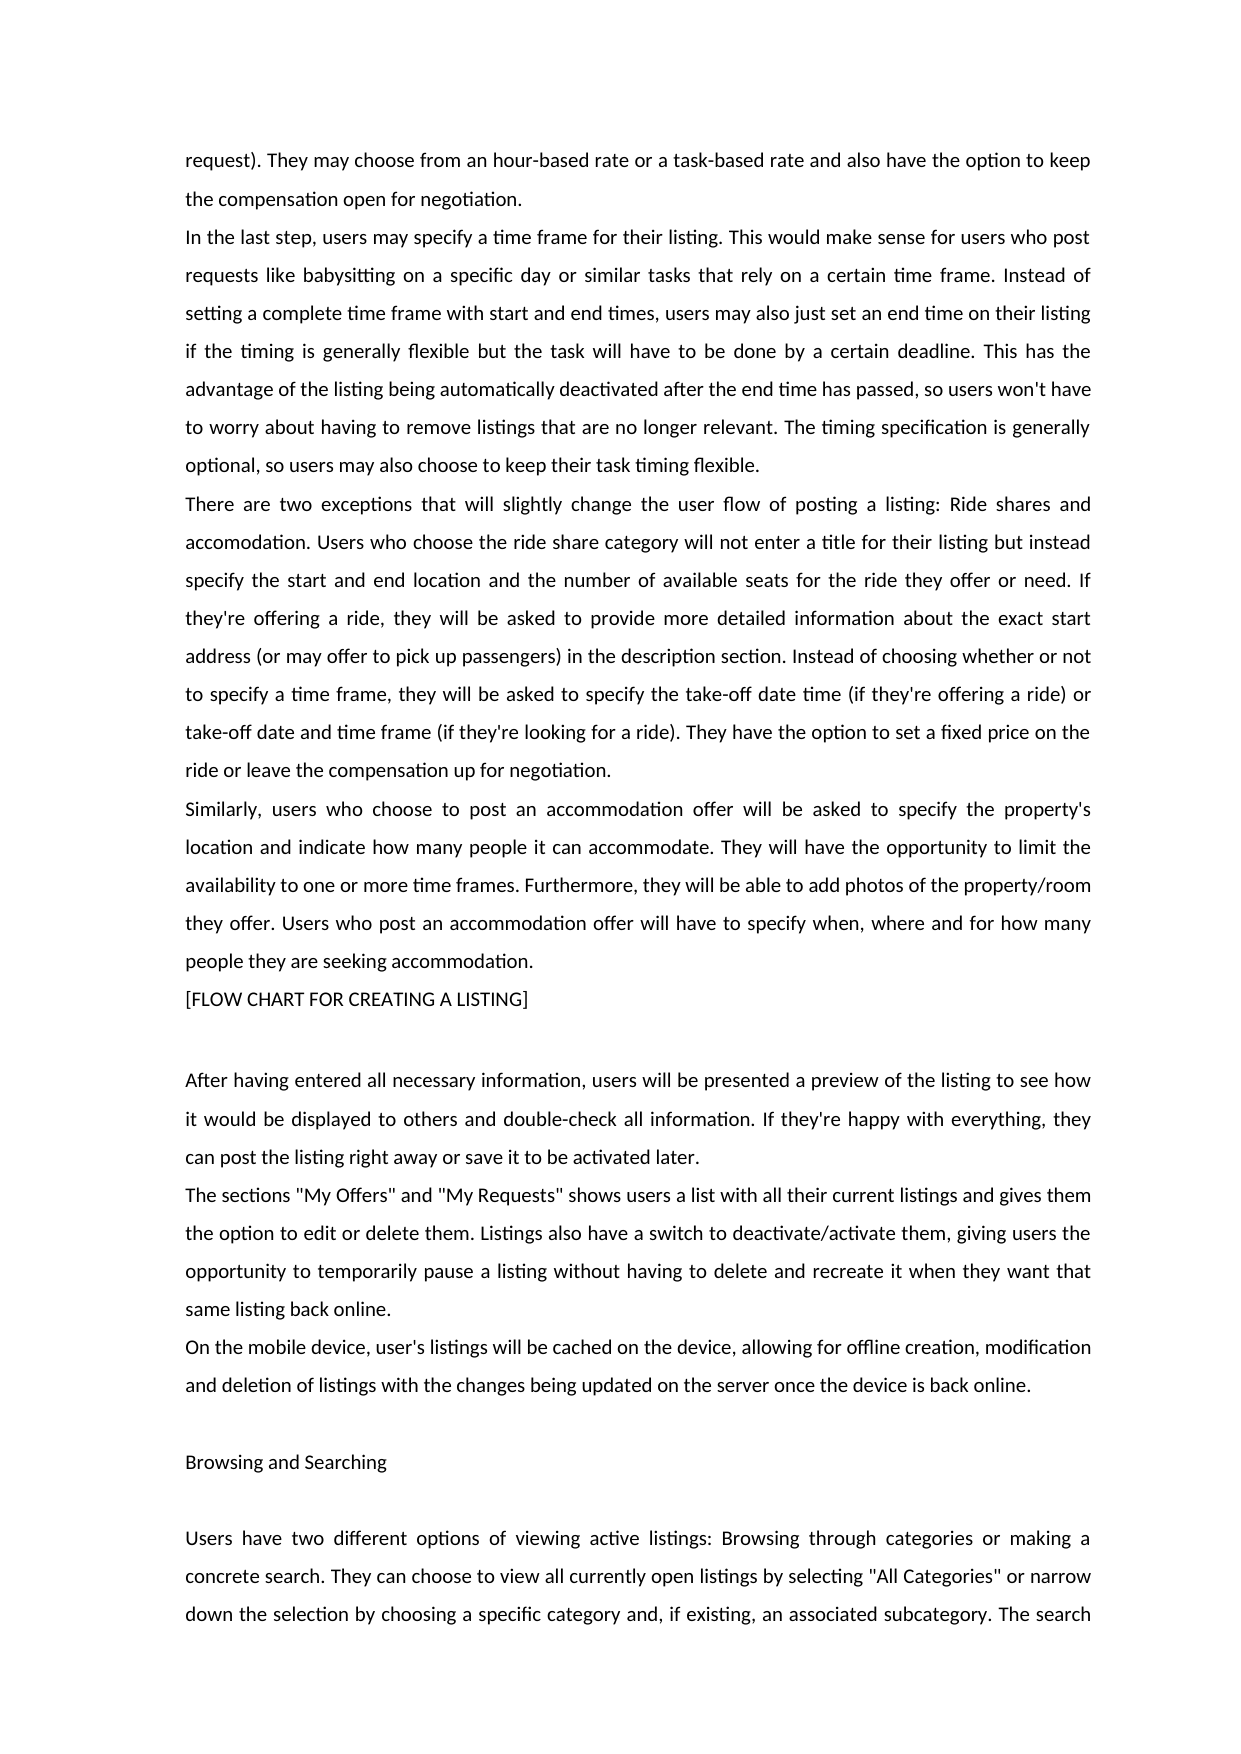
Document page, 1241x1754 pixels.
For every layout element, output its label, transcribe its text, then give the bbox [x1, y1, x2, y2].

list The sections "My Offers" and "My Requests" shows users a list with all their current listings and gives them the option to edit or delete them. Listings also have a switch to deactivate/activate them, giving users the opportunity to temporarily pause a listing without having to delete and recreate it when they want that same listing back online. [185, 1182, 1093, 1322]
list Similarly, users who choose to post an accommodation offer will be asked to specify the property's location and indicate how many people it can accommodate. They will have the opportunity to limit the availability to one or more time frames. Furthermore, they will be able to add photos of the property/room they offer. Users who post an accommodation offer will have to specify when, where and for how many people they are seeking accommodation. [185, 796, 1093, 974]
list After having entered all necessary information, users will be presented a preview of the listing to see how it would be displayed to others and double-check all information. If they're happy with everything, they can post the listing right away or save it to be activated later. [185, 1068, 1093, 1169]
list On the mobile device, user's listings will be cached on the device, allowing for offline creation, modification and deletion of listings with the changes being updated on the server once the device is back online. [185, 1334, 1093, 1398]
list [FLOW CHART FOR CREATING A LISTING] [185, 986, 1093, 1012]
list There are two exceptions that will slightly change the user flow of posting a listing: Ride shares and accomodation. Users who choose the ride share category will not enter a title for their listing but instead specify the start and end location and the number of available seats for the ride they offer or need. If they're offering a ride, they will be asked to provide more detailed information about the exact start address (or may offer to pick up passengers) in the description section. Instead of choosing whether or not to specify a time frame, they will be asked to specify the take-off date time (if they're offering a ride) or take-off date and time frame (if they're looking for a ride). They have the option to set a fixed price on the ride or leave the compensation up for negotiation. [185, 491, 1093, 783]
list Browsing and Searching [185, 1449, 1093, 1474]
